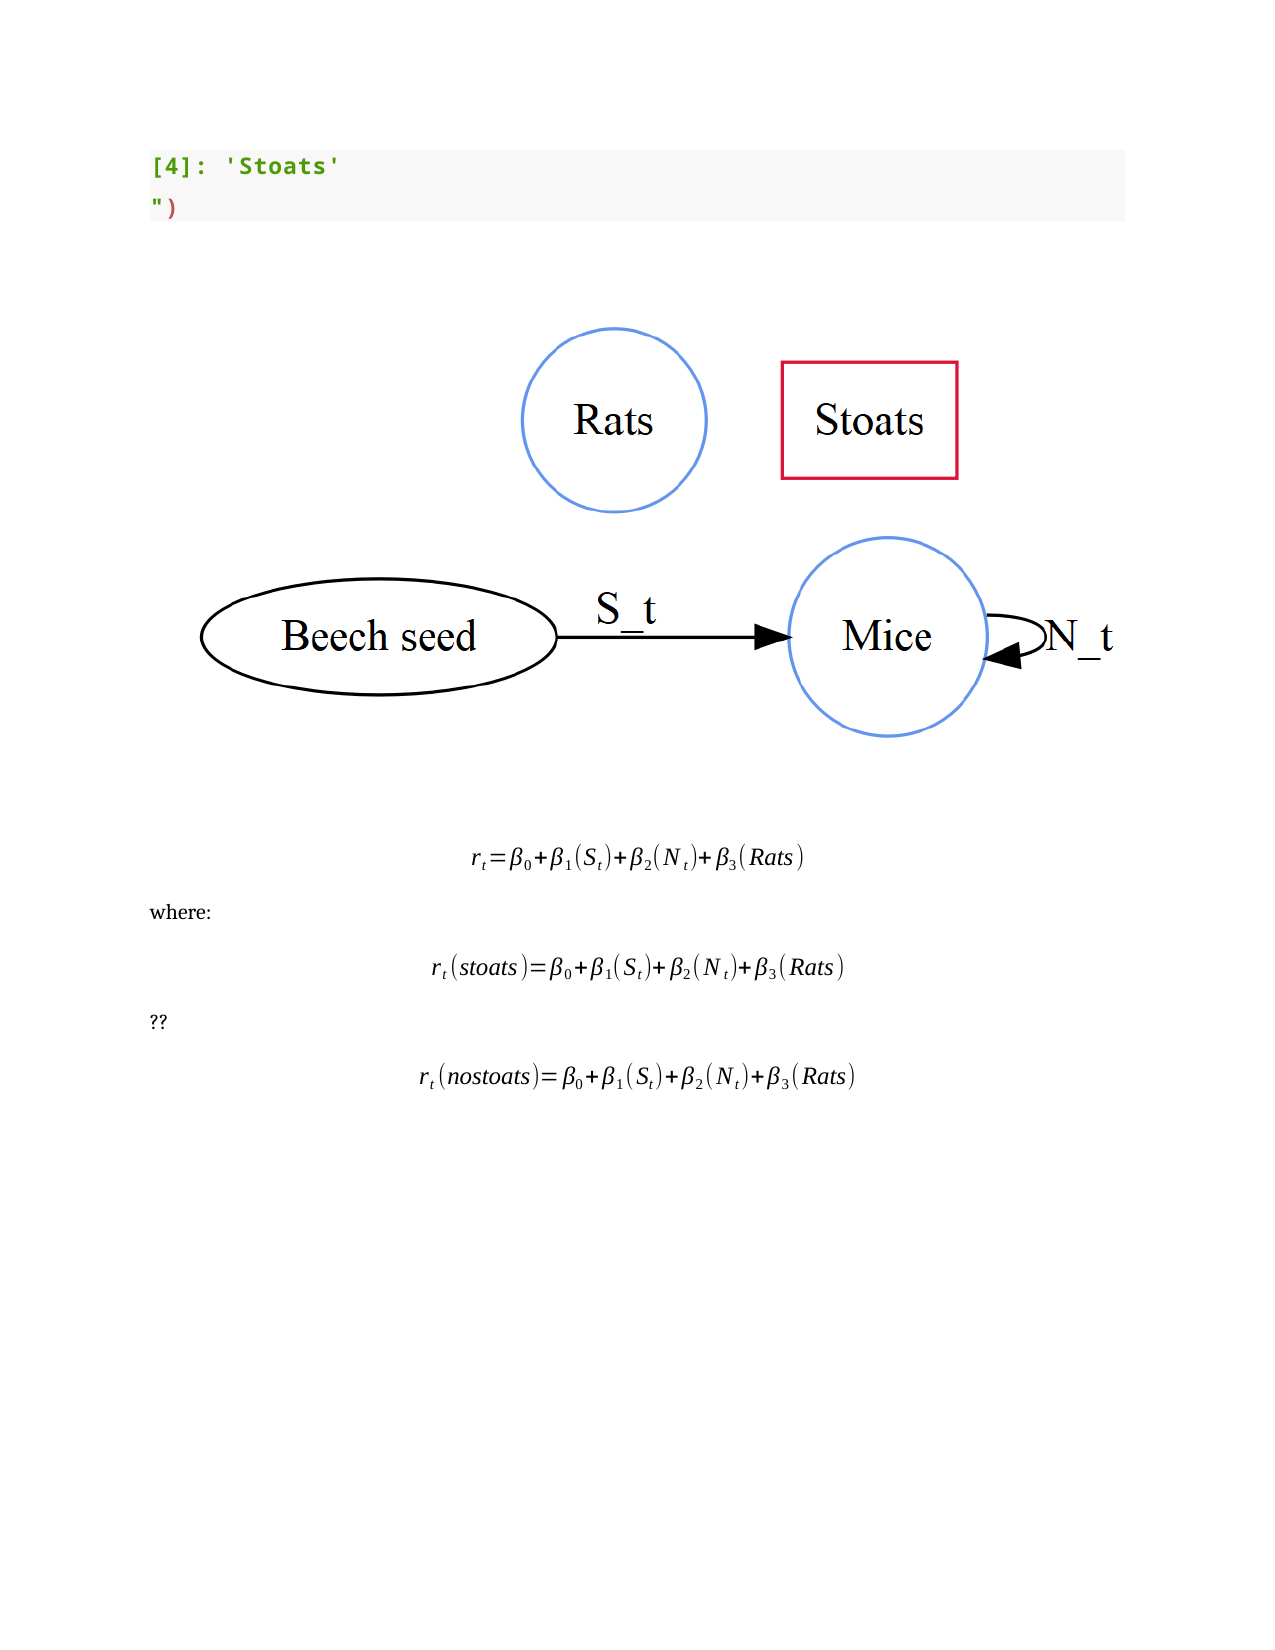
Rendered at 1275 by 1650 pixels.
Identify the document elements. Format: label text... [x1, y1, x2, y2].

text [150, 150, 1125, 222]
picture [150, 250, 1125, 816]
text ?? [150, 1010, 1125, 1035]
text where: [150, 900, 1125, 925]
